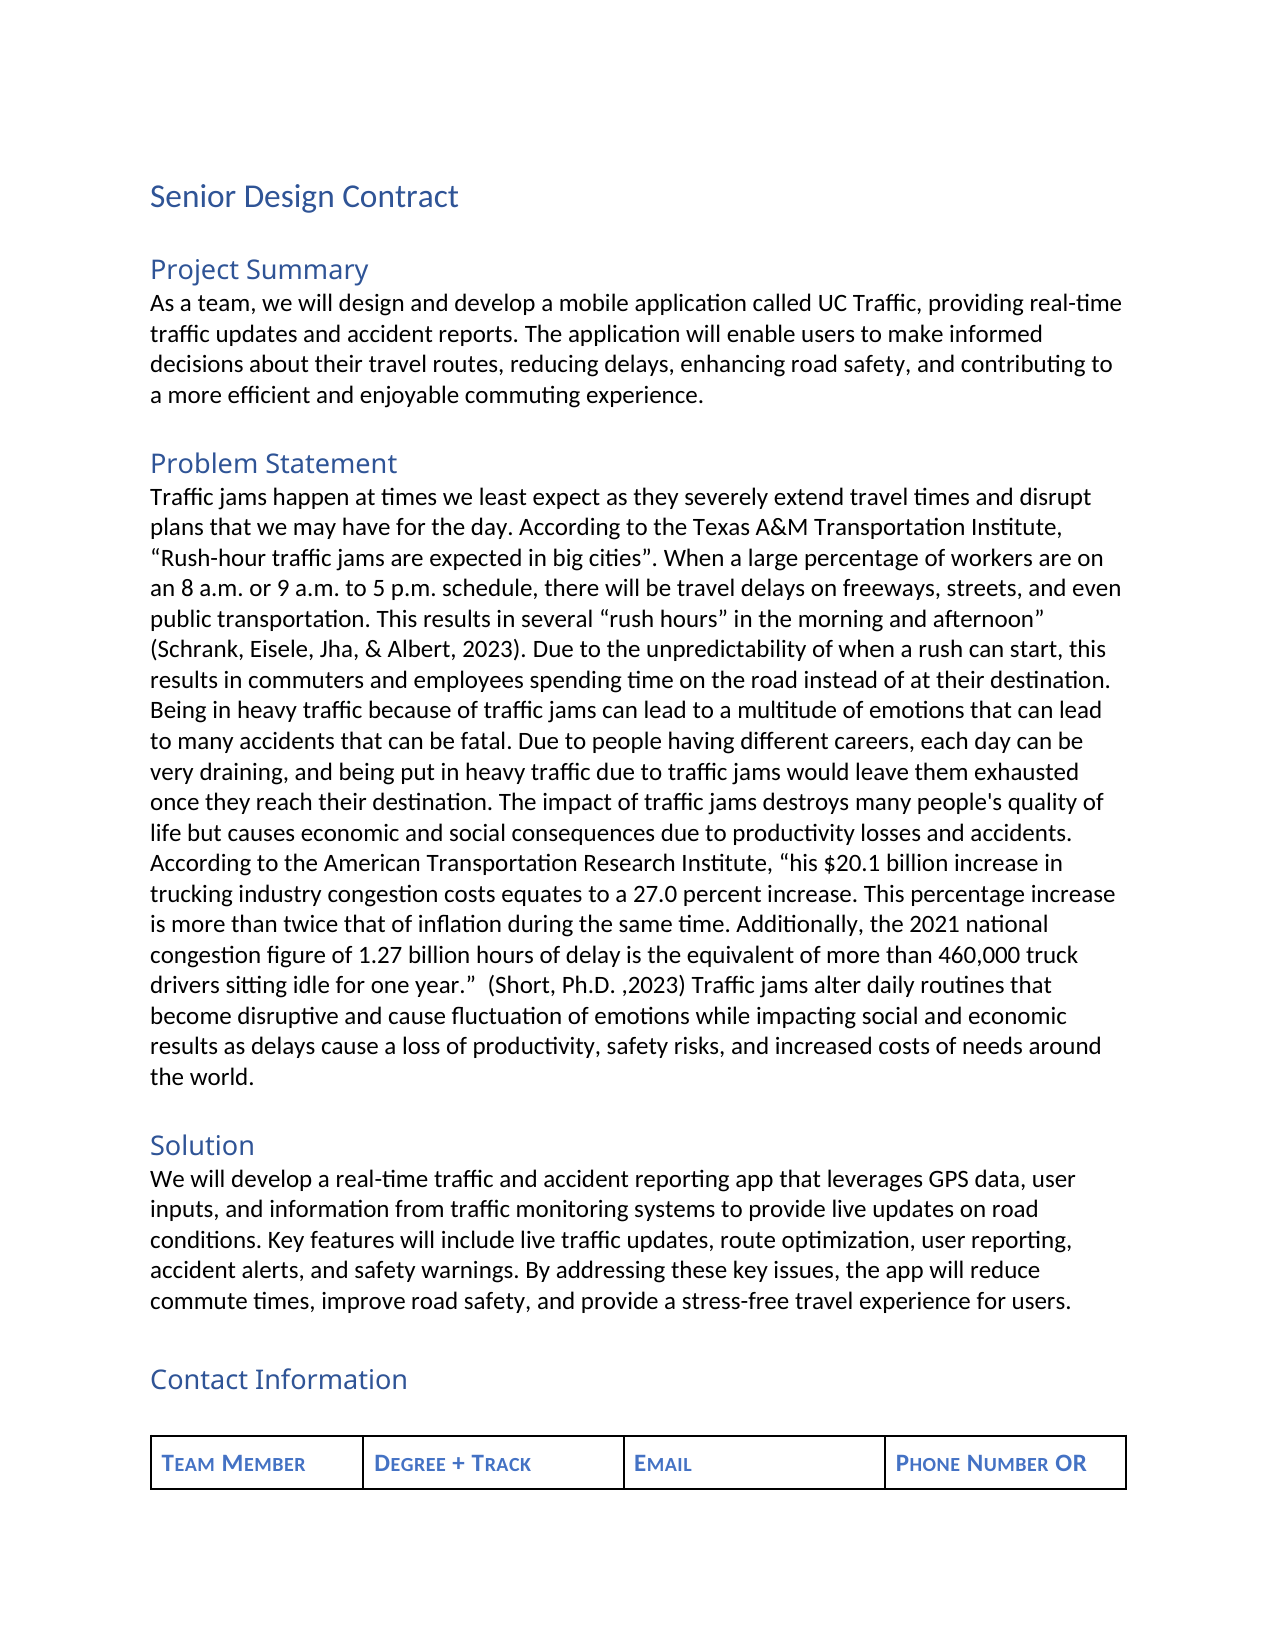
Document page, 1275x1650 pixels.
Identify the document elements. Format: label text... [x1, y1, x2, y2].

subtitle Solution [150, 1126, 1125, 1163]
text Traffic jams happen at times we least expect as they severely extend travel times and disrupt plans that we may have for the day. According to the Texas A&M Transportation Institute, “Rush-hour traffic jams are expected in big cities”. When a large percentage of workers are on an 8 a.m. or 9 a.m. to 5 p.m. schedule, there will be travel delays on freeways, streets, and even public transportation. This results in several “rush hours” in the morning and afternoon” (Schrank, Eisele, Jha, & Albert, 2023). Due to the unpredictability of when a rush can start, this results in commuters and employees spending time on the road instead of at their destination. Being in heavy traffic because of traffic jams can lead to a multitude of emotions that can lead to many accidents that can be fatal. Due to people having different careers, each day can be very draining, and being put in heavy traffic due to traffic jams would leave them exhausted once they reach their destination. The impact of traffic jams destroys many people's quality of life but causes economic and social consequences due to productivity losses and accidents. According to the American Transportation Research Institute, “his $20.1 billion increase in trucking industry congestion costs equates to a 27.0 percent increase. This percentage increase is more than twice that of inflation during the same time. Additionally, the 2021 national congestion figure of 1.27 billion hours of delay is the equivalent of more than 460,000 truck drivers sitting idle for one year.” (Short, Ph.D. ,2023) Traffic jams alter daily routines that become disruptive and cause fluctuation of emotions while impacting social and economic results as delays cause a loss of productivity, safety risks, and increased costs of needs around the world. [150, 481, 1125, 1091]
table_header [886, 1437, 1125, 1488]
subtitle Contact Information [150, 1361, 1125, 1434]
subtitle Project Summary [150, 250, 1125, 287]
text As a team, we will design and develop a mobile application called UC Traffic, providing real-time traffic updates and accident reports. The application will enable users to make informed decisions about their travel routes, reducing delays, enhancing road safety, and contributing to a more efficient and enjoyable commuting experience. [150, 287, 1125, 409]
table_header Email [625, 1437, 884, 1488]
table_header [364, 1437, 623, 1488]
subtitle Senior Design Contract [150, 175, 1125, 216]
table_header Team Member [152, 1437, 362, 1488]
subtitle Problem Statement [150, 444, 1125, 481]
text We will develop a real-time traffic and accident reporting app that leverages GPS data, user inputs, and information from traffic monitoring systems to provide live updates on road conditions. Key features will include live traffic updates, route optimization, user reporting, accident alerts, and safety warnings. By addressing these key issues, the app will reduce commute times, improve road safety, and provide a stress-free travel experience for users. [150, 1163, 1125, 1316]
